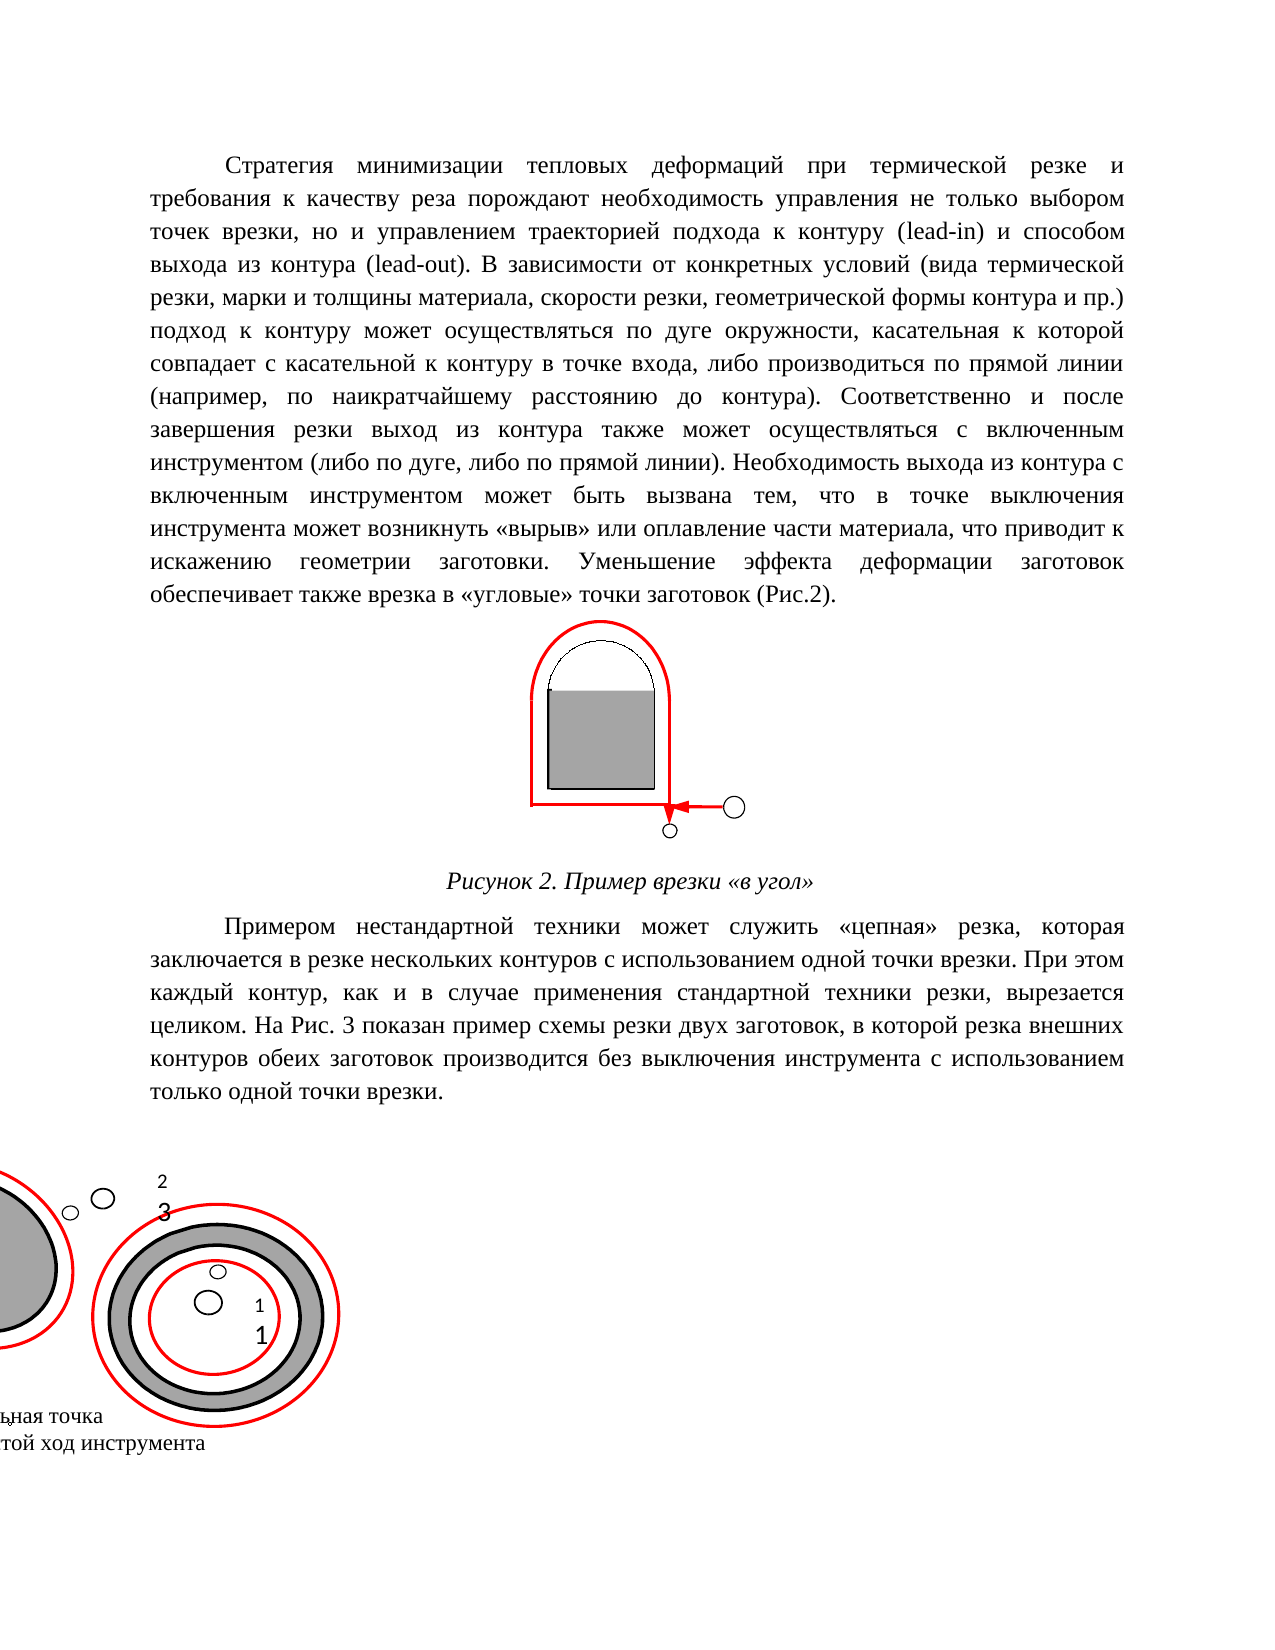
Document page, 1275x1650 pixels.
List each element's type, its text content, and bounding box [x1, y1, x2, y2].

text Примером нестандартной техники может служить «цепная» резка, которая заключается в резке нескольких контуров с использованием одной точки врезки. При этом каждый контур, как и в случае применения стандартной техники резки, вырезается целиком. На Рис. 3 показан пример схемы резки двух заготовок, в которой резка внешних контуров обеих заготовок производится без выключения инструмента с использованием только одной точки врезки. [150, 911, 1125, 1105]
text Стратегия минимизации тепловых деформаций при термической резке и требования к качеству реза порождают необходимость управления не только выбором точек врезки, но и управлением траекторией подхода к контуру (lead-in) и способом выхода из контура (lead-out). В зависимости от конкретных условий (вида термической резки, марки и толщины материала, скорости резки, геометрической формы контура и пр.) подход к контуру может осуществляться по дуге окружности, касательная к которой совпадает с касательной к контуру в точке входа, либо производиться по прямой линии (например, по наикратчайшему расстоянию до контура). Соответственно и после завершения резки выход из контура также может осуществляться с включенным инструментом (либо по дуге, либо по прямой линии). Необходимость выхода из контура с включенным инструментом может быть вызвана тем, что в точке выключения инструмента может возникнуть «вырыв» или оплавление части материала, что приводит к искажению геометрии заготовки. Уменьшение эффекта деформации заготовок обеспечивает также врезка в «угловые» точки заготовок (Рис.2). [150, 150, 1125, 608]
text Рисунок 2. Пример врезки «в угол» [371, 866, 1125, 894]
